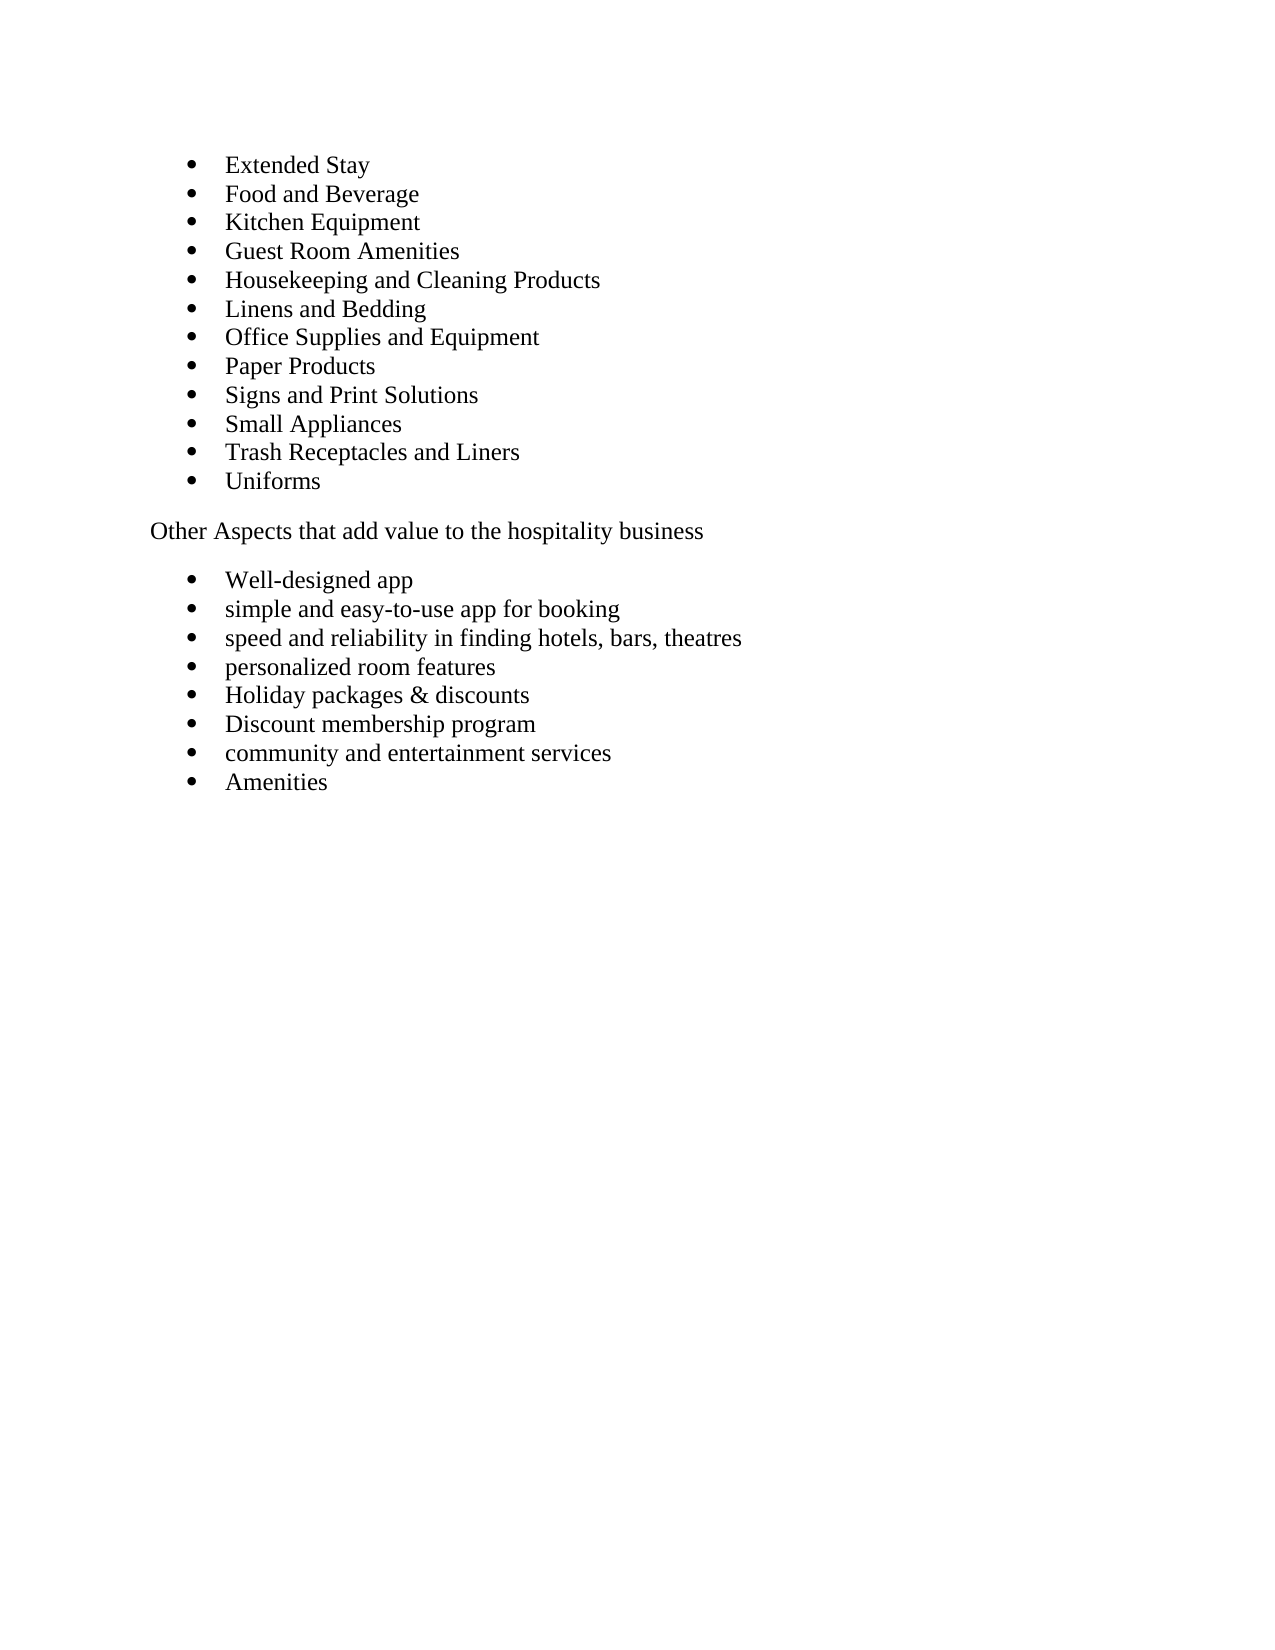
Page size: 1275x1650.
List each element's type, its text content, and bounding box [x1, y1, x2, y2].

list Small Appliances [187, 409, 1125, 437]
list Trash Receptacles and Liners [187, 437, 1125, 466]
list simple and easy-to-use app for booking [187, 594, 1125, 623]
list Guest Room Amenities [187, 236, 1125, 265]
text Other Aspects that add value to the hospitality business [150, 516, 1125, 544]
list Paper Products [187, 351, 1125, 380]
list Extended Stay [187, 150, 1125, 179]
list Discount membership program [187, 709, 1125, 738]
list community and entertainment services [187, 738, 1125, 767]
list Food and Beverage [187, 179, 1125, 207]
list Kitchen Equipment [187, 207, 1125, 236]
list speed and reliability in finding hotels, bars, theatres [187, 623, 1125, 652]
list Linens and Bedding [187, 294, 1125, 322]
list Well-designed app [187, 565, 1125, 594]
list Office Supplies and Equipment [187, 322, 1125, 351]
list personalized room features [187, 652, 1125, 680]
list Uniforms [187, 466, 1125, 495]
list Signs and Print Solutions [187, 380, 1125, 409]
list Holiday packages & discounts [187, 680, 1125, 709]
list Housekeeping and Cleaning Products [187, 265, 1125, 294]
list Amenities [187, 767, 1125, 795]
